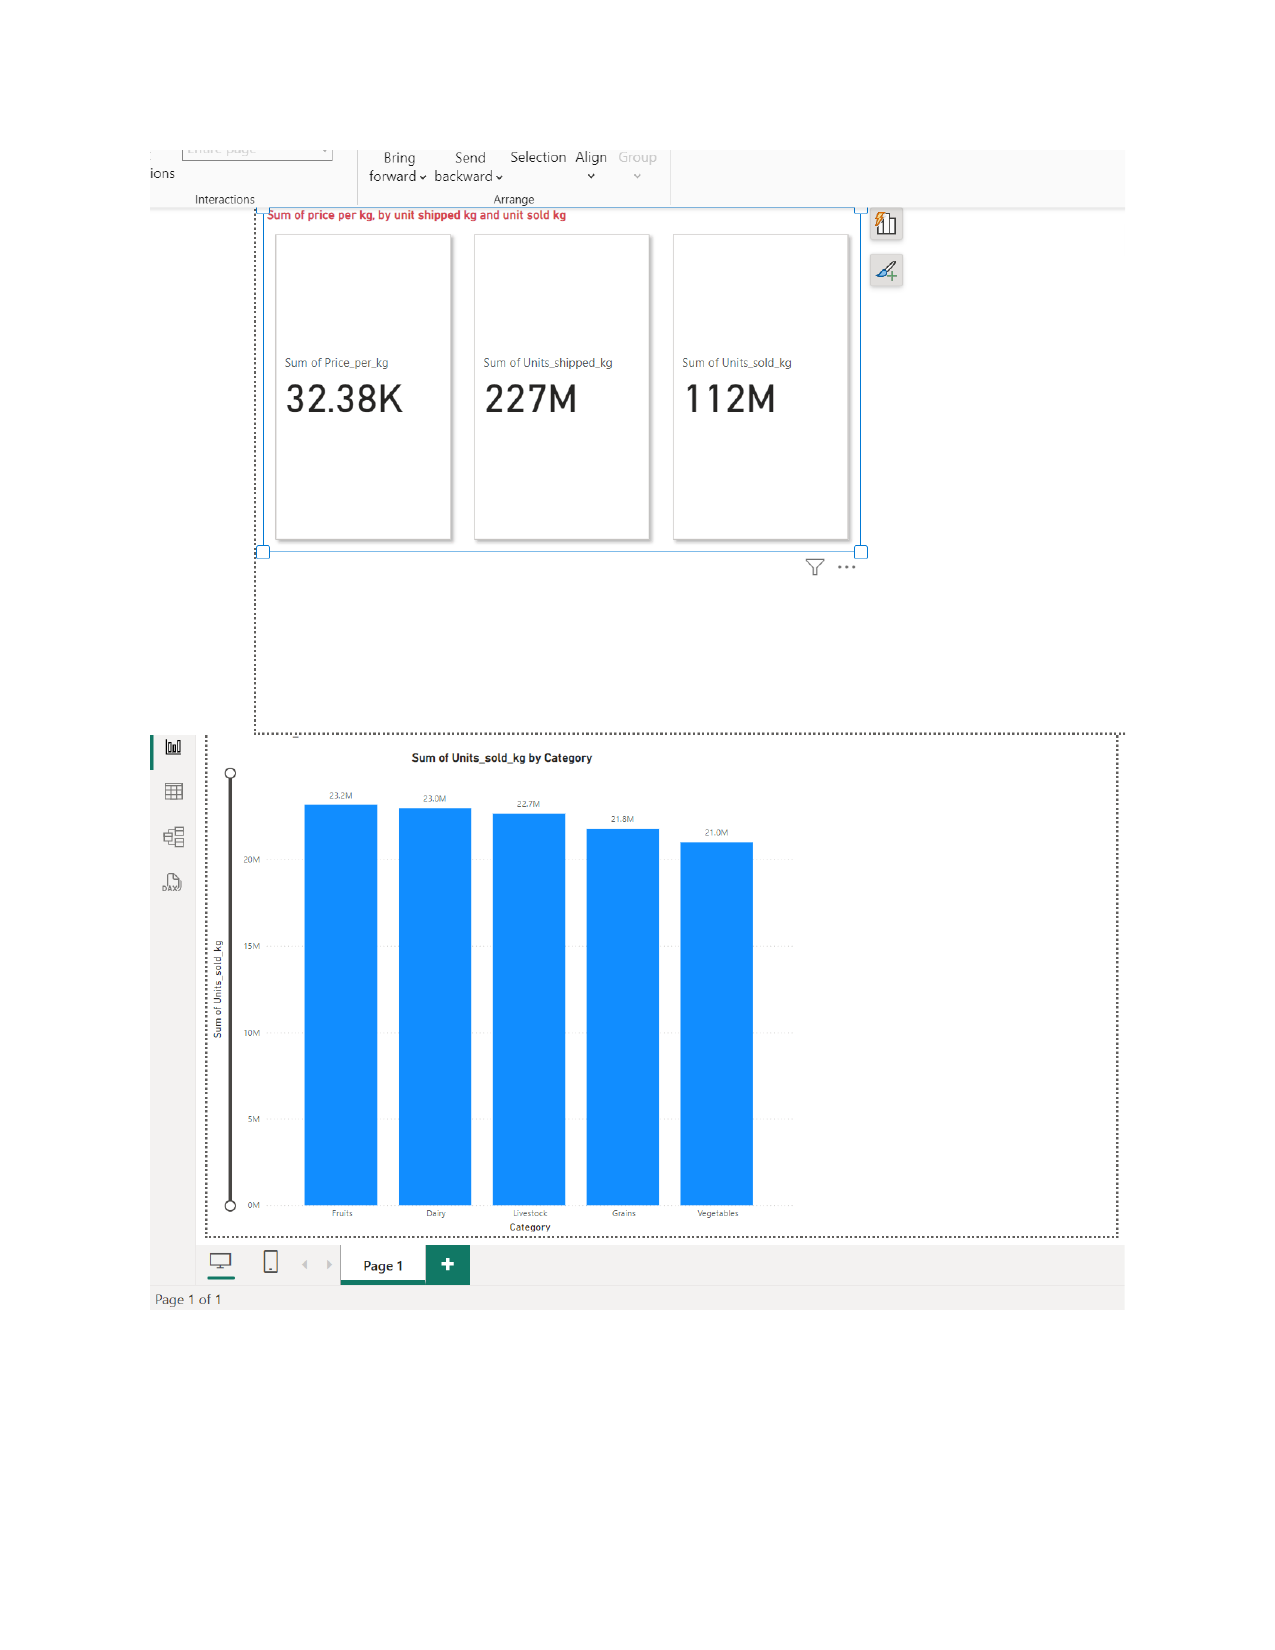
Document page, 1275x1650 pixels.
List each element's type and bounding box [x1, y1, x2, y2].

picture [150, 150, 1125, 1310]
